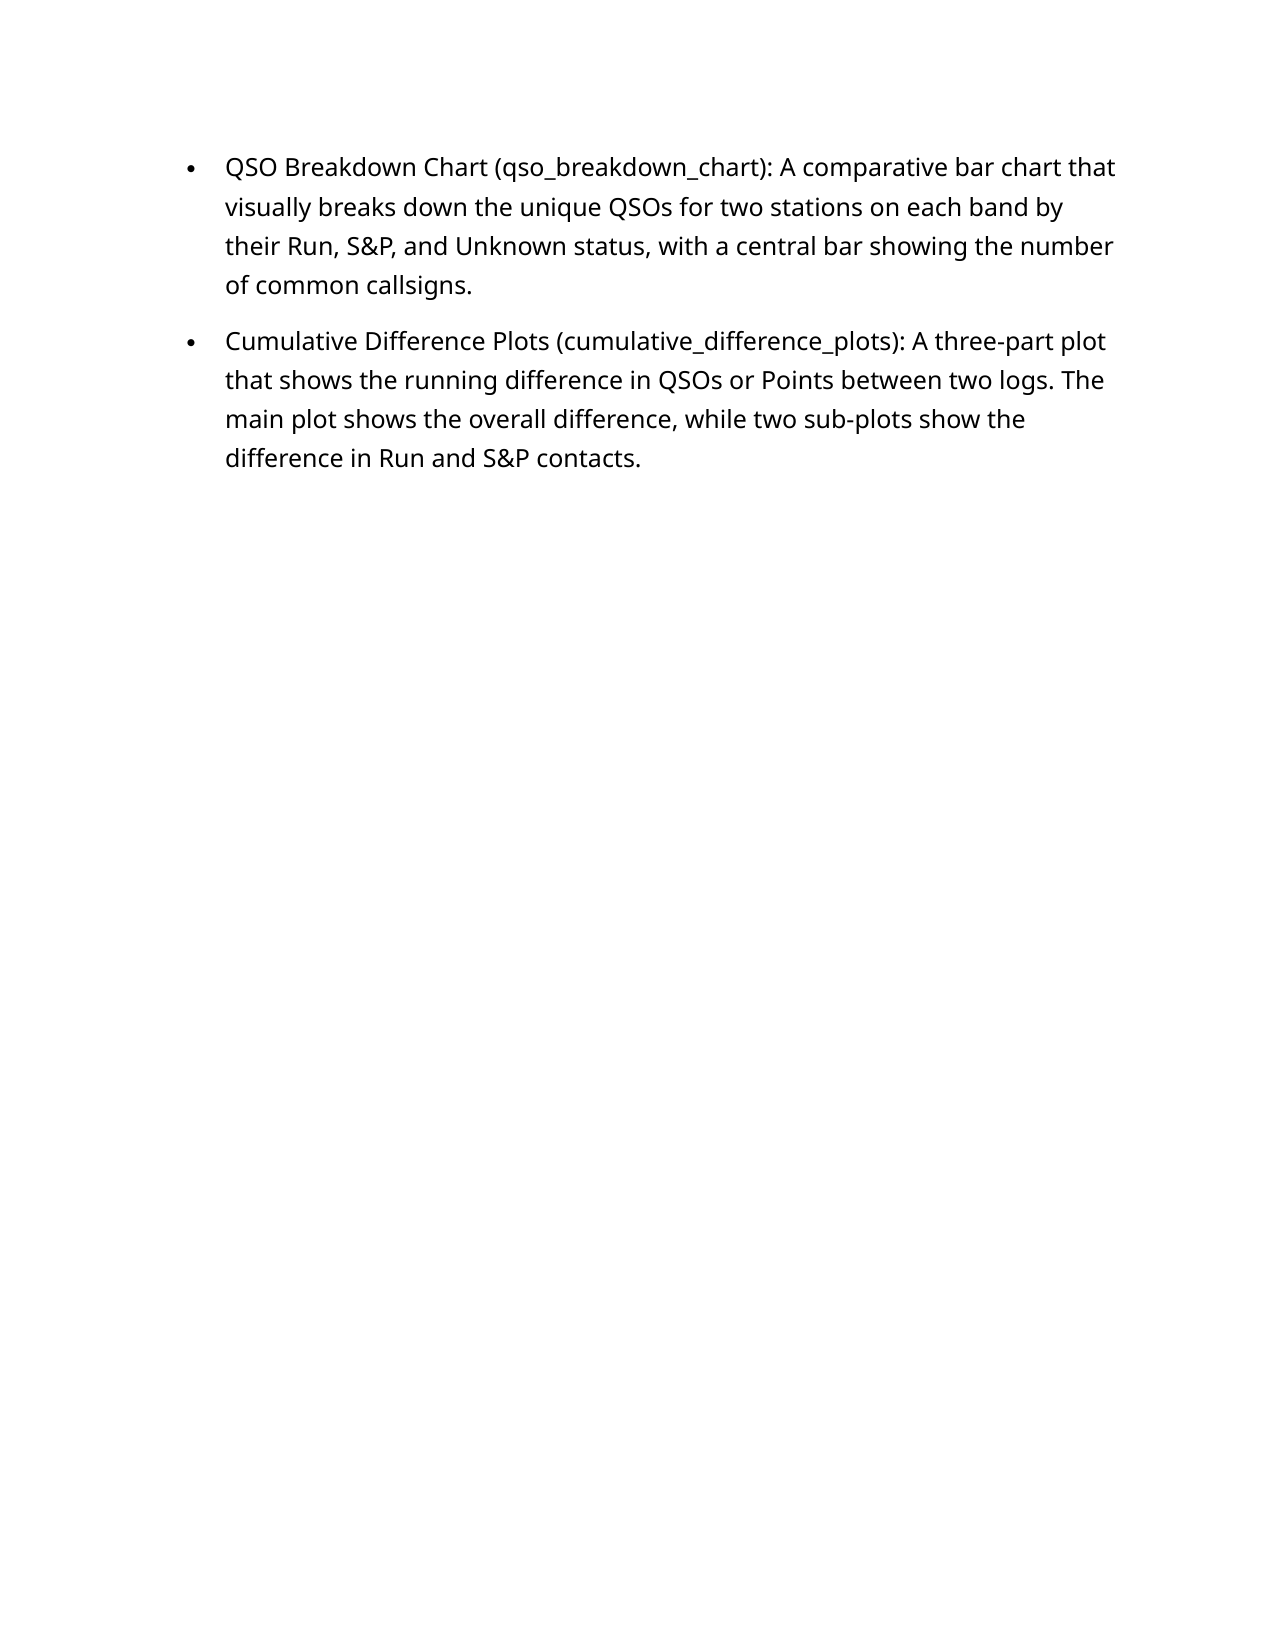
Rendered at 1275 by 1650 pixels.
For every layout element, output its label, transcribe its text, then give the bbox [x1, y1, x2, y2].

list QSO Breakdown Chart (qso_breakdown_chart): A comparative bar chart that visually breaks down the unique QSOs for two stations on each band by their Run, S&P, and Unknown status, with a central bar showing the number of common callsigns. [187, 150, 1125, 302]
list Cumulative Difference Plots (cumulative_difference_plots): A three-part plot that shows the running difference in QSOs or Points between two logs. The main plot shows the overall difference, while two sub-plots show the difference in Run and S&P contacts. [187, 323, 1125, 475]
